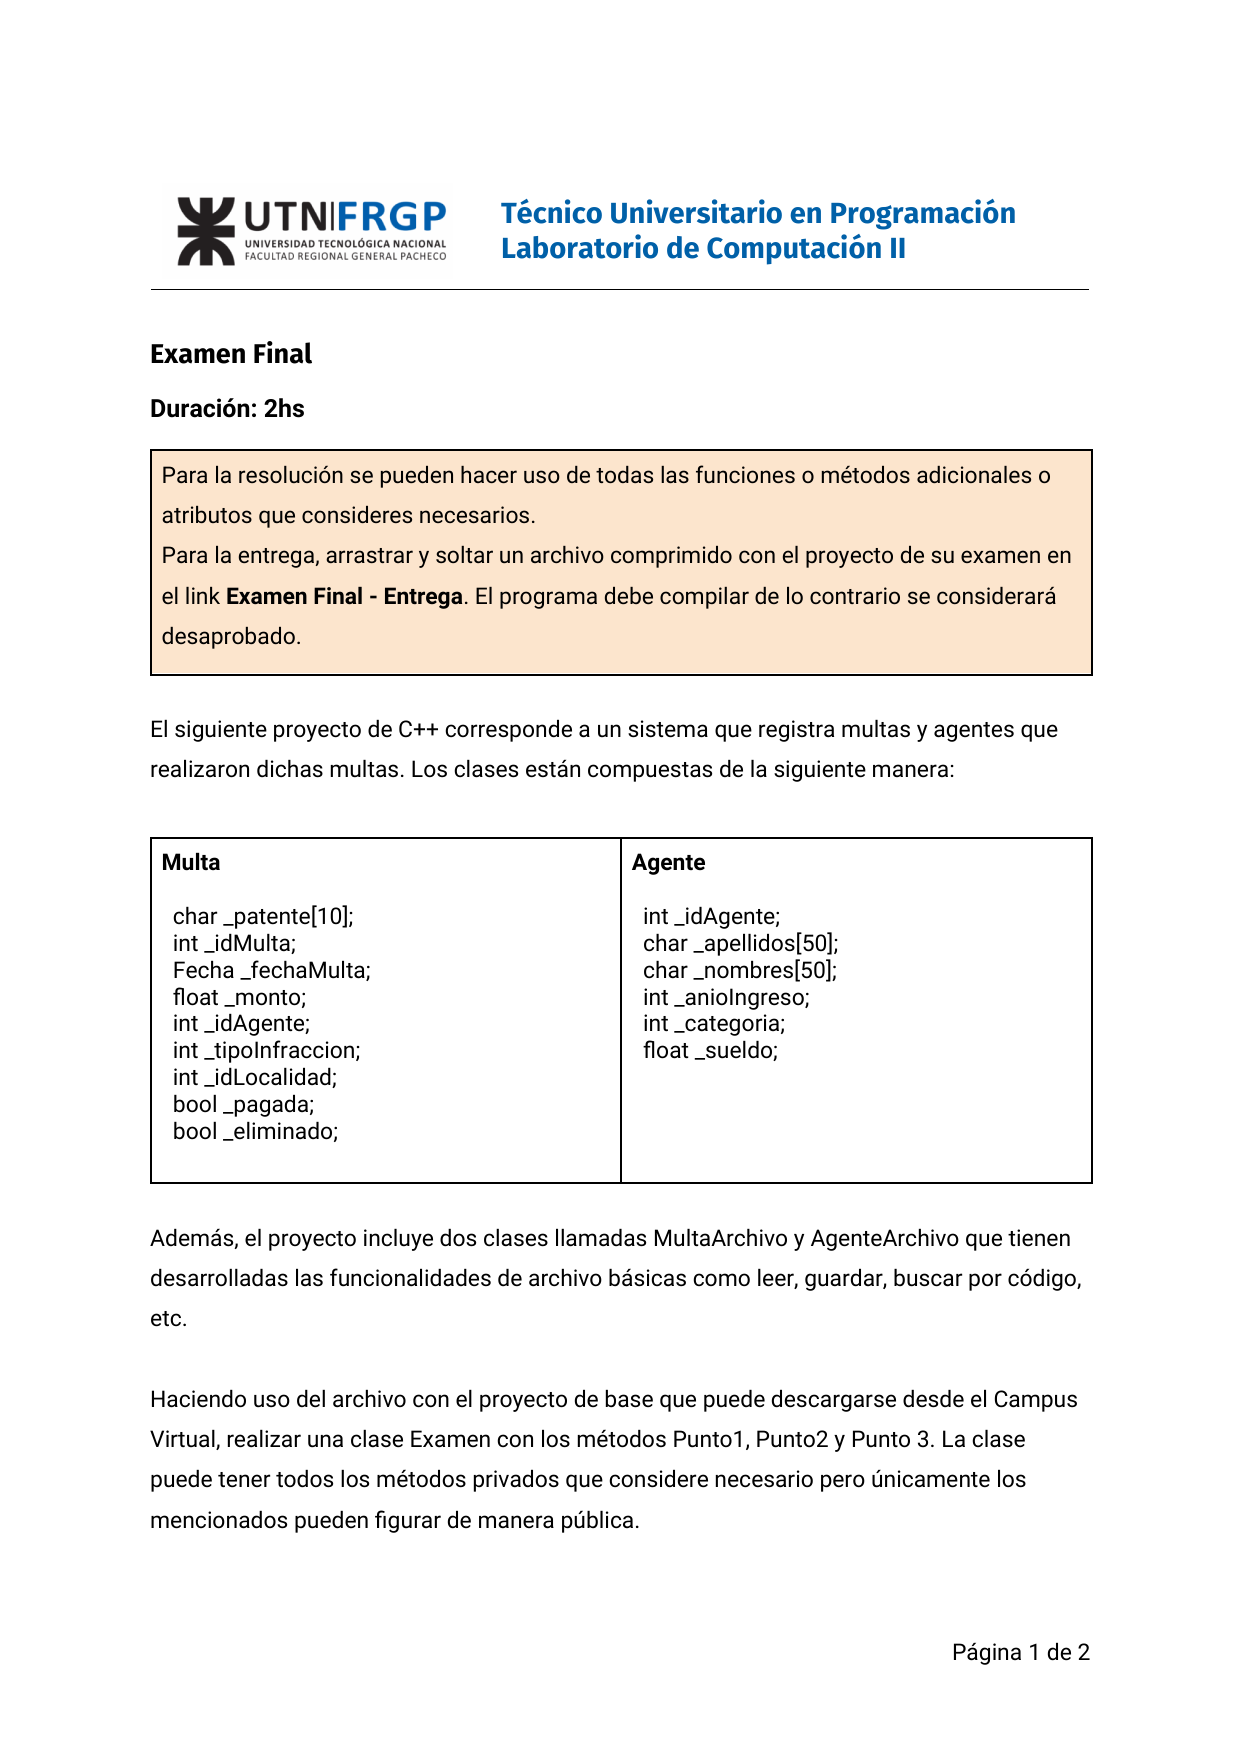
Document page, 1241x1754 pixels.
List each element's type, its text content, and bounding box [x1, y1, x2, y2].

table_header [151, 173, 490, 289]
table_header Multa char _patente[10]; int _idMulta; Fecha _fechaMulta; float _monto; int _idAgente; int _tipoInfraccion; int _idLocalidad; bool _pagada; bool _eliminado; [152, 839, 620, 1182]
table_header Para la resolución se pueden hacer uso de todas las funciones o métodos adicionales o atributos que consideres necesarios. Para la entrega, arrastrar y soltar un archivo comprimido con el proyecto de su examen en el link Examen Final - Entrega. El programa debe compilar de lo contrario se considerará desaprobado. [152, 451, 1091, 673]
table_header Agente int _idAgente; char _apellidos[50]; char _nombres[50]; int _anioIngreso; int _categoria; float _sueldo; [622, 839, 1091, 1182]
text Duración: 2hs [150, 395, 1090, 424]
text Además, el proyecto incluye dos clases llamadas MultaArchivo y AgenteArchivo que tienen desarrolladas las funcionalidades de archivo básicas como leer, guardar, buscar por código, etc. [150, 1225, 1090, 1332]
text El siguiente proyecto de C++ corresponde a un sistema que registra multas y agentes que realizaron dichas multas. Los clases están compuestas de la siguiente manera: [150, 716, 1090, 783]
text Haciendo uso del archivo con el proyecto de base que puede descargarse desde el Campus Virtual, realizar una clase Examen con los métodos Punto1, Punto2 y Punto 3. La clase puede tener todos los métodos privados que considere necesario pero únicamente los mencionados pueden figurar de manera pública. [150, 1386, 1090, 1534]
picture [161, 183, 453, 279]
table_header Técnico Universitario en Programación Laboratorio de Computación II [490, 173, 1089, 289]
title Examen Final [150, 339, 1090, 371]
